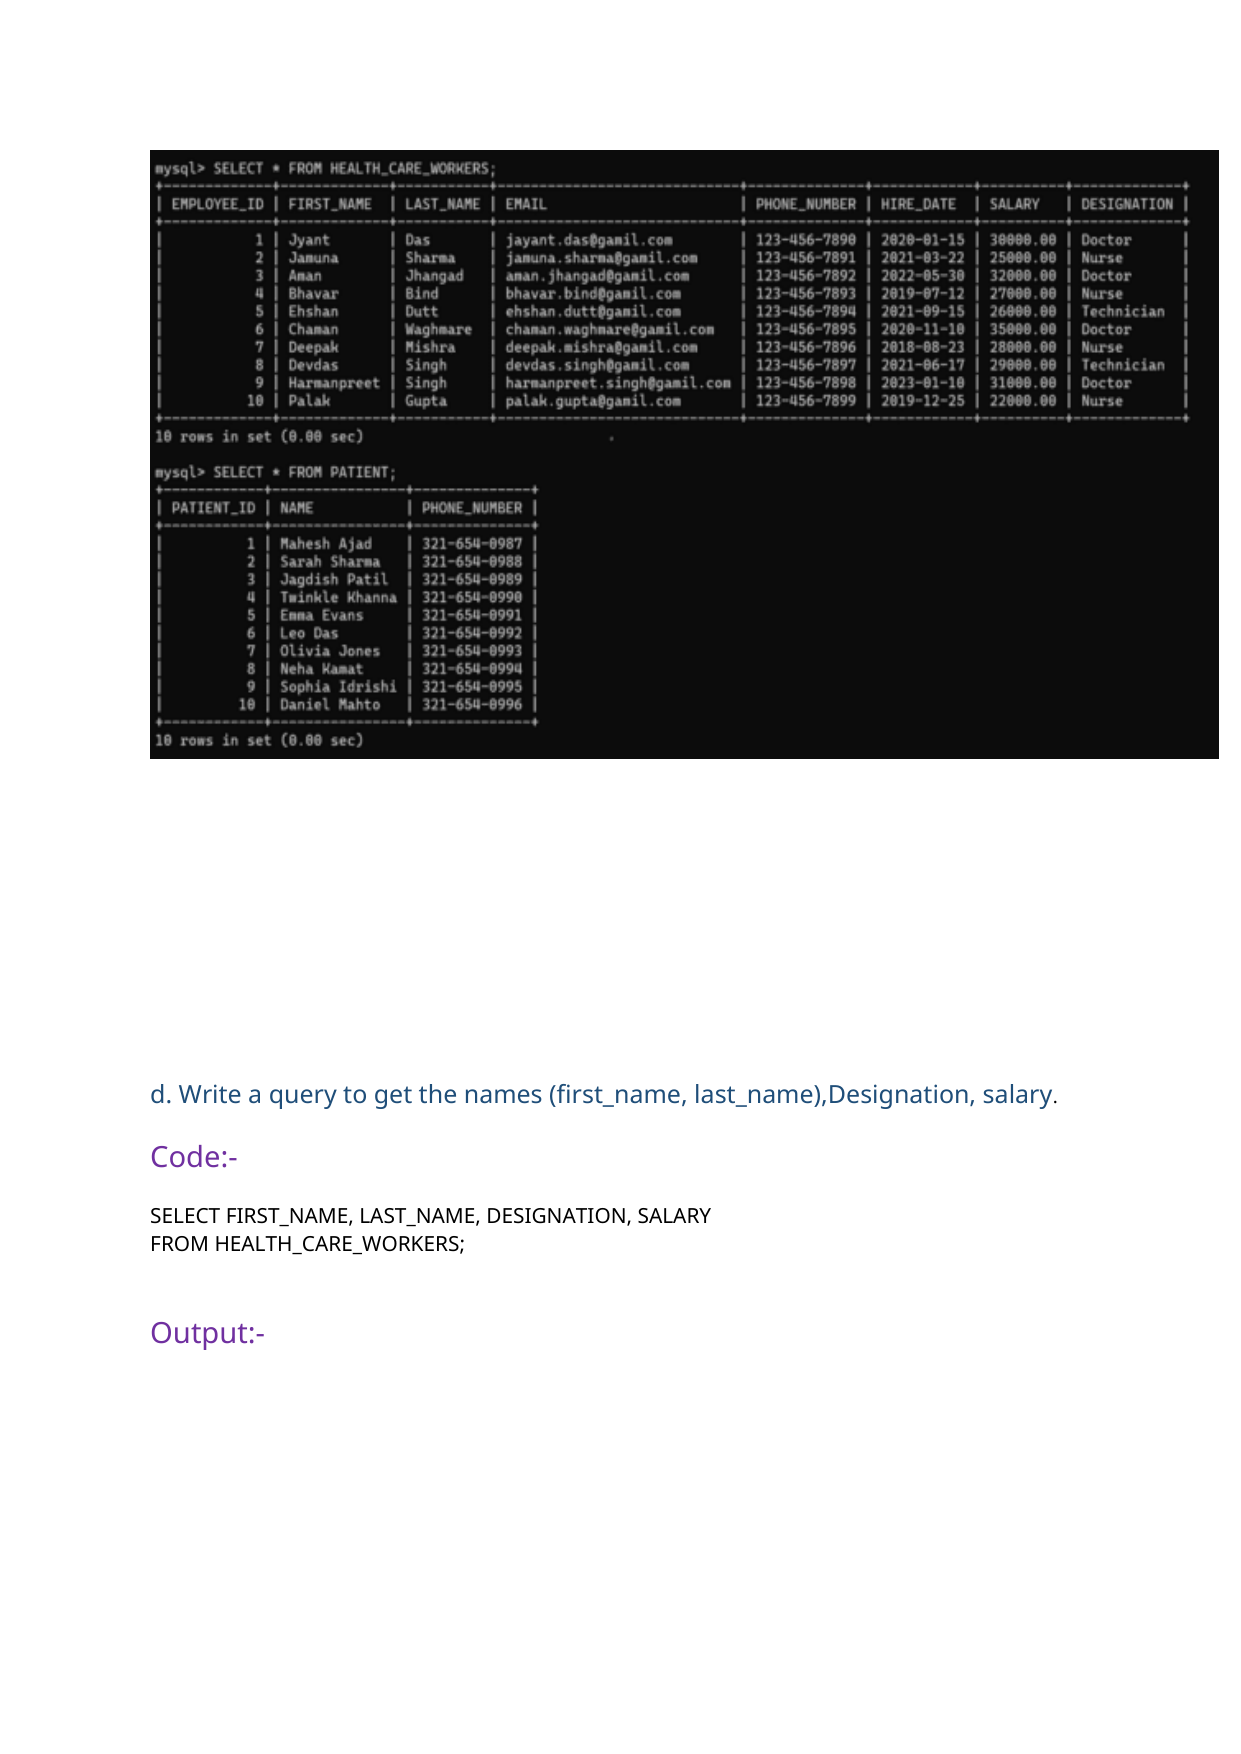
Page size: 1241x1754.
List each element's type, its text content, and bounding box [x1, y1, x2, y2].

text SELECT FIRST_NAME, LAST_NAME, DESIGNATION, SALARY [150, 1201, 1090, 1229]
picture [150, 150, 1219, 759]
text FROM HEALTH_CARE_WORKERS; [150, 1229, 1090, 1258]
text d. Write a query to get the names (first_name, last_name),Designation, salary. [150, 1076, 1090, 1110]
text Code:- [150, 1136, 1090, 1176]
text Output:- [150, 1312, 1090, 1352]
